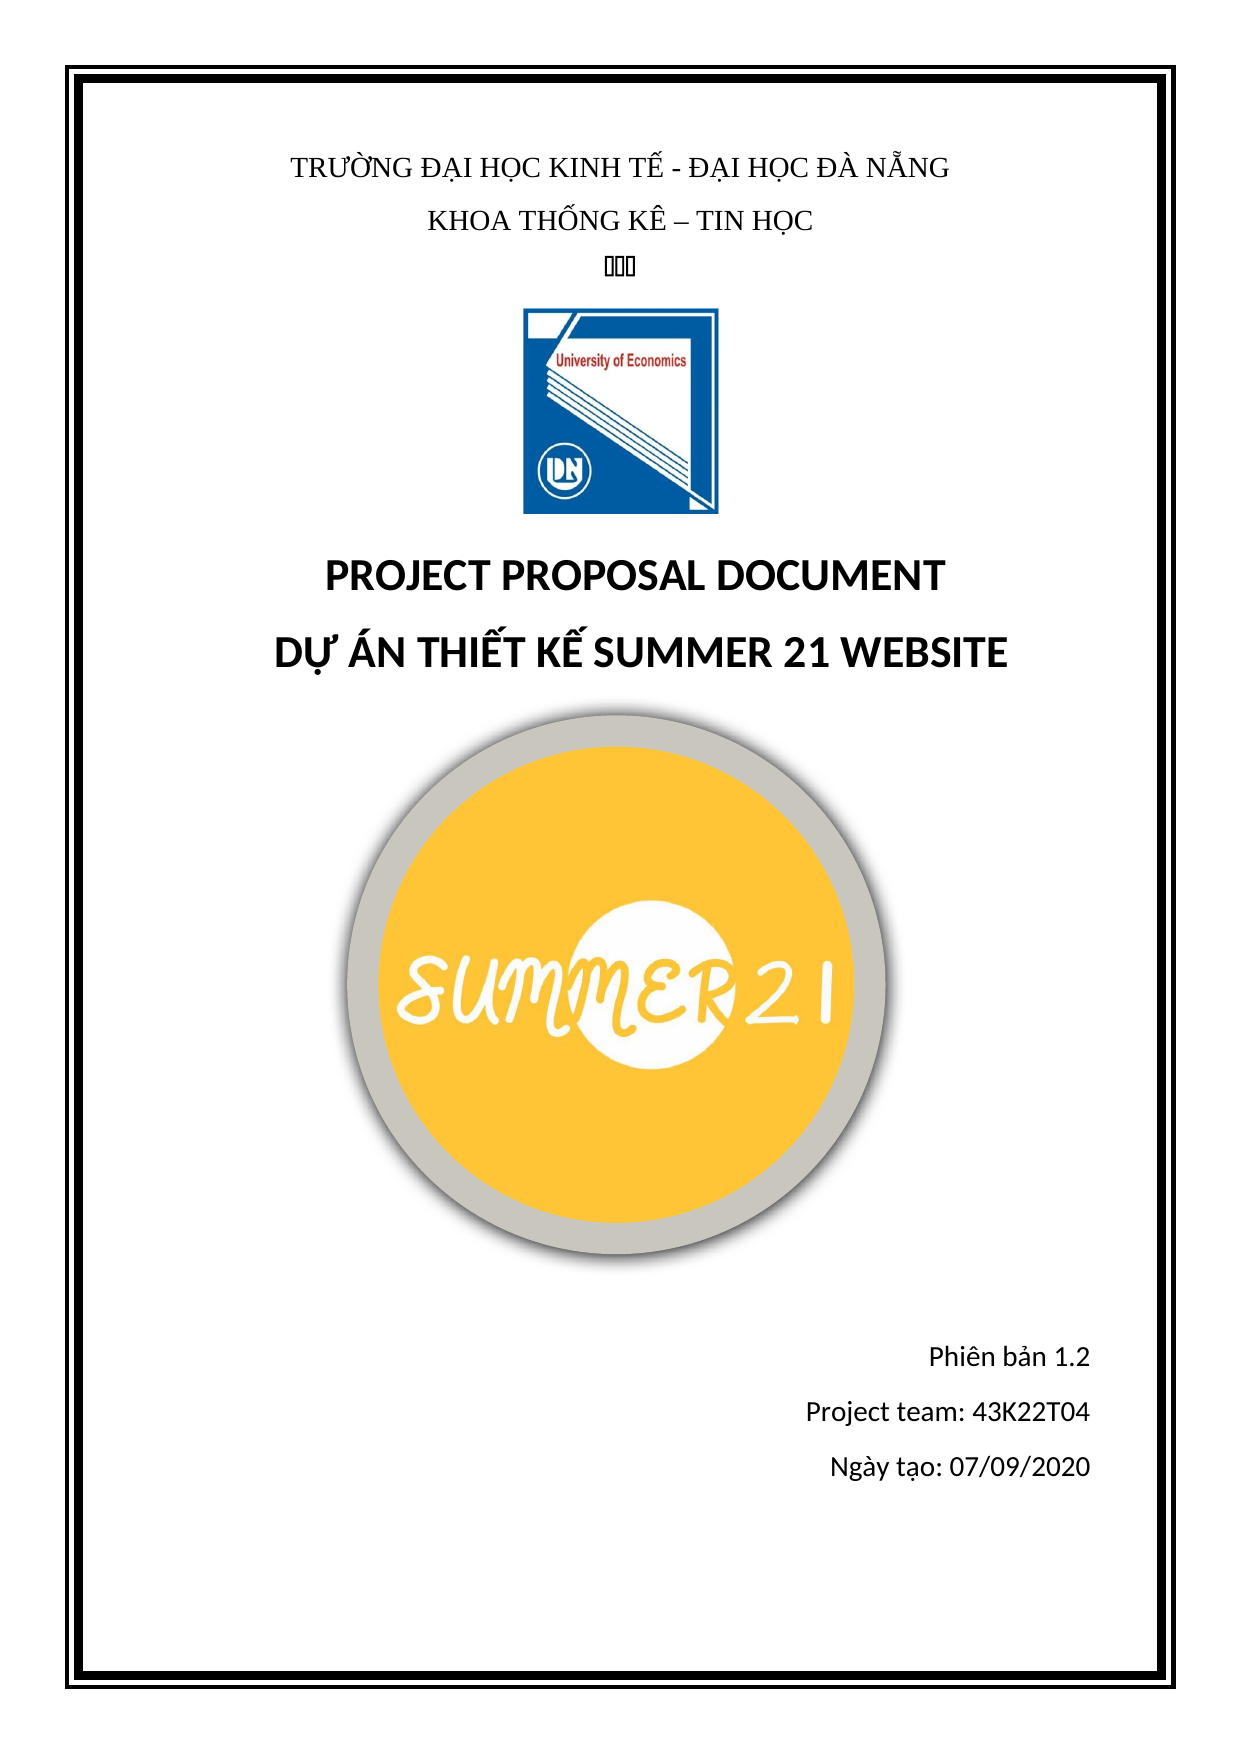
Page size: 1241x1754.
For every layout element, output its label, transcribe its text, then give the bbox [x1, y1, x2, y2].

text KHOA THỐNG KÊ – TIN HỌC [150, 203, 1090, 236]
text DỰ ÁN THIẾT KẾ SUMMER 21 WEBSITE [194, 623, 1090, 679]
text PROJECT PROPOSAL DOCUMENT [281, 546, 1090, 602]
text Phiên bản 1.2 [369, 1338, 1090, 1373]
text Project team: 43K22T04 [369, 1393, 1090, 1428]
text TRƯỜNG ĐẠI HỌC KINH TẾ - ĐẠI HỌC ĐÀ NẴNG [150, 150, 1090, 183]
picture [379, 747, 854, 1222]
text Ngày tạo: 07/09/2020 [369, 1448, 1090, 1484]
picture [523, 308, 719, 514]
